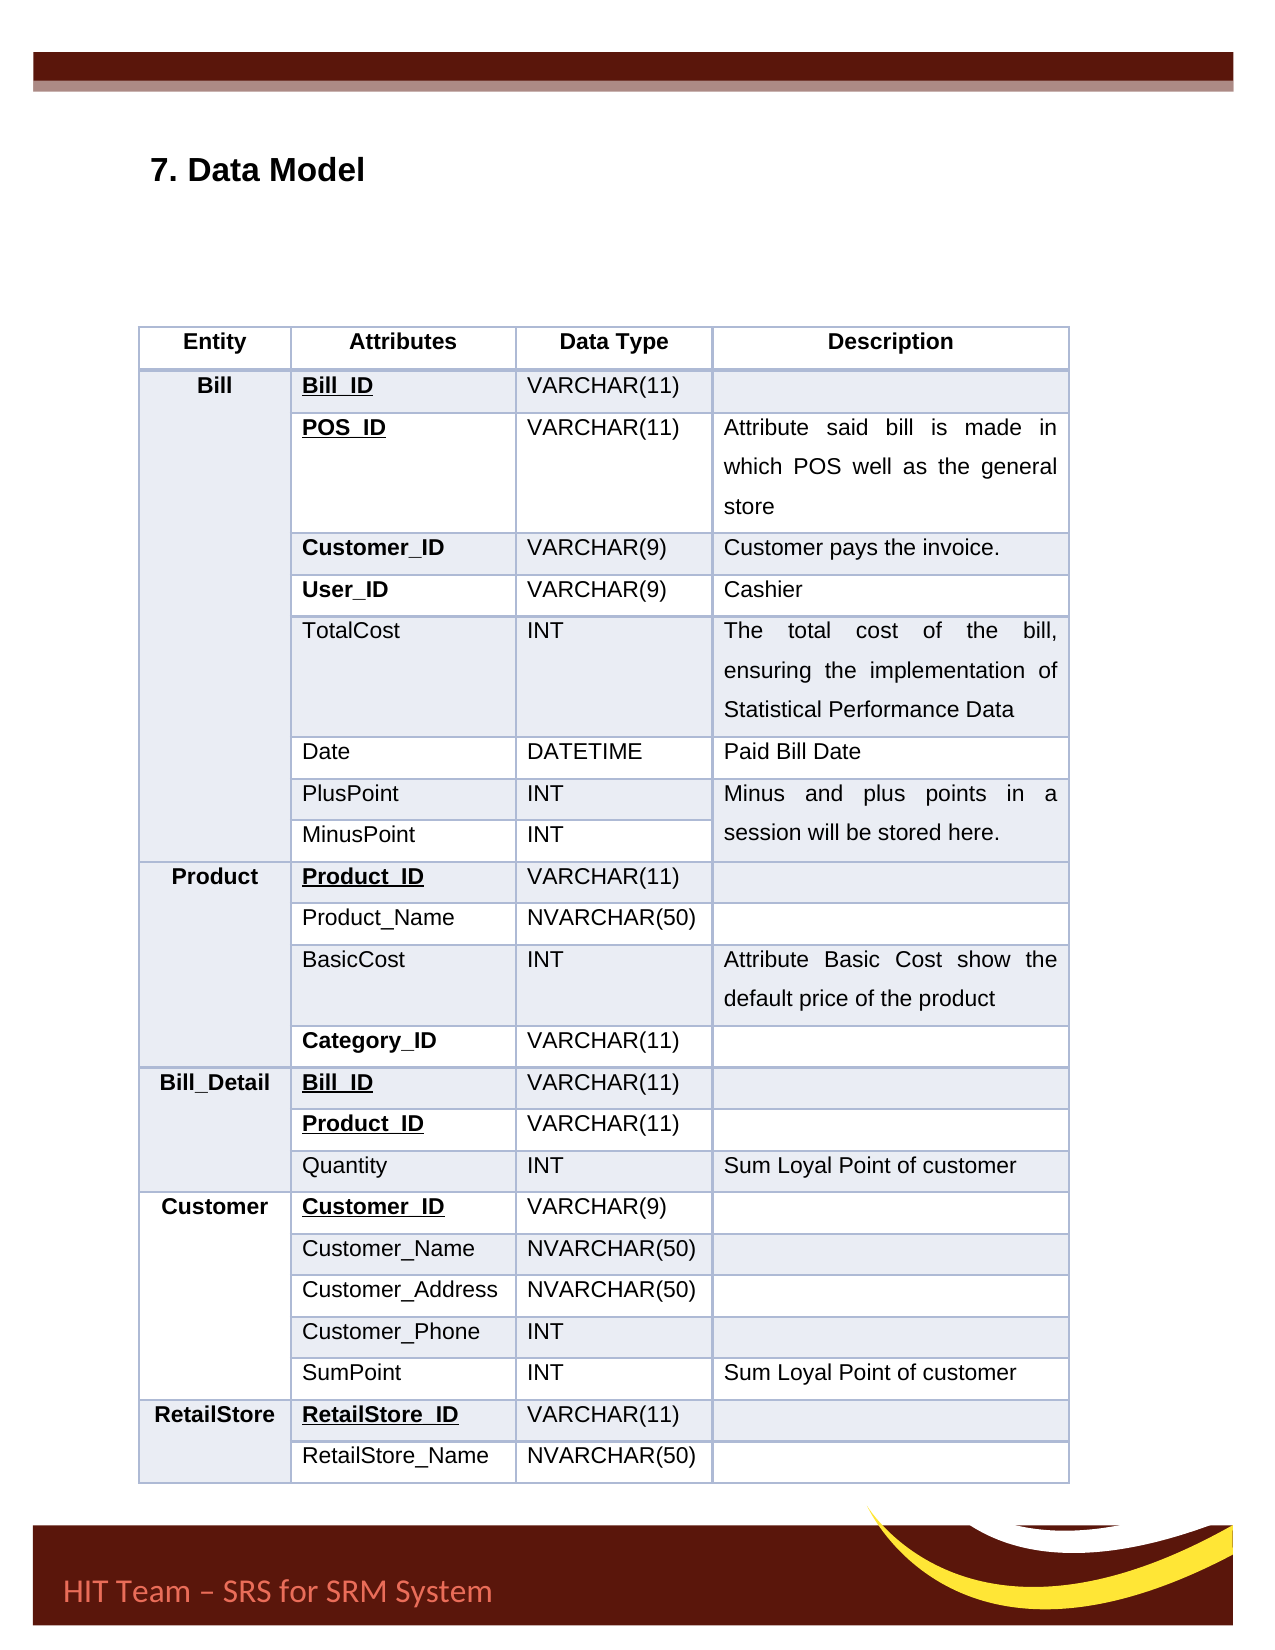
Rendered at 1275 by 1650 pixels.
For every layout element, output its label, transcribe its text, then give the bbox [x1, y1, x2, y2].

table_cell Bill_Detail [140, 1069, 290, 1191]
table_cell VARCHAR(9) [517, 534, 711, 574]
table_cell NVARCHAR(50) [517, 1235, 711, 1274]
table_header Description [714, 328, 1068, 368]
table_cell Minus and plus points in a session will be stored here. [714, 780, 1068, 861]
list Data Model [150, 150, 1125, 188]
table_cell NVARCHAR(50) [517, 1443, 711, 1482]
table_cell VARCHAR(11) [517, 372, 711, 412]
table_cell INT [517, 1318, 711, 1357]
table_cell The total cost of the bill, ensuring the implementation of Statistical Performance Data [714, 618, 1068, 736]
table_cell Category_ID [292, 1027, 515, 1066]
table_header Data Type [517, 328, 711, 368]
table_cell BasicCost [292, 946, 515, 1025]
table_cell Customer_Phone [292, 1318, 515, 1357]
table_cell Product_Name [292, 904, 515, 944]
table_cell Date [292, 738, 515, 777]
table_cell DATETIME [517, 738, 711, 777]
table_cell PlusPoint [292, 780, 515, 819]
table_header Attributes [292, 328, 515, 368]
table_cell Customer_ID [292, 534, 515, 574]
table_cell [714, 863, 1068, 902]
table_cell RetailStore_Name [292, 1443, 515, 1482]
table_cell INT [517, 821, 711, 861]
table_cell INT [517, 946, 711, 1025]
table_cell MinusPoint [292, 821, 515, 861]
table_cell Product [140, 863, 290, 1066]
table_cell Customer_Name [292, 1235, 515, 1274]
table_cell Customer [140, 1193, 290, 1399]
table_cell [714, 1235, 1068, 1274]
table_cell Paid Bill Date [714, 738, 1068, 777]
table_cell Sum Loyal Point of customer [714, 1359, 1068, 1399]
table_cell Customer_ID [292, 1193, 515, 1233]
table_cell VARCHAR(11) [517, 1069, 711, 1108]
table_cell Bill [140, 372, 290, 861]
table_cell User_ID [292, 576, 515, 615]
table_cell Product_ID [292, 1110, 515, 1149]
table_cell [714, 1276, 1068, 1316]
table_cell VARCHAR(11) [517, 1401, 711, 1440]
table_cell Bill_ID [292, 372, 515, 412]
table_cell INT [517, 1359, 711, 1399]
table_cell TotalCost [292, 618, 515, 736]
table_cell VARCHAR(11) [517, 1110, 711, 1149]
table_cell [714, 1443, 1068, 1482]
table_cell INT [517, 1152, 711, 1191]
table_cell [714, 1193, 1068, 1233]
table_cell [714, 1318, 1068, 1357]
table_cell VARCHAR(11) [517, 1027, 711, 1066]
table_cell [714, 372, 1068, 412]
table_cell Attribute Basic Cost show the default price of the product [714, 946, 1068, 1025]
table_cell VARCHAR(11) [517, 414, 711, 532]
table_cell Bill_ID [292, 1069, 515, 1108]
table_cell RetailStore_ID [292, 1401, 515, 1440]
table_cell [714, 1110, 1068, 1149]
table_cell [714, 904, 1068, 944]
table_cell Customer_Address [292, 1276, 515, 1316]
table_cell VARCHAR(9) [517, 576, 711, 615]
table_cell RetailStore [140, 1401, 290, 1482]
table_header Entity [140, 328, 290, 368]
table_cell Product_ID [292, 863, 515, 902]
table_cell Customer pays the invoice. [714, 534, 1068, 574]
table_cell Quantity [292, 1152, 515, 1191]
table_cell [714, 1401, 1068, 1440]
table_cell [714, 1069, 1068, 1108]
table_cell NVARCHAR(50) [517, 1276, 711, 1316]
table_cell SumPoint [292, 1359, 515, 1399]
table_cell INT [517, 780, 711, 819]
table_cell POS_ID [292, 414, 515, 532]
table_cell VARCHAR(11) [517, 863, 711, 902]
table_cell VARCHAR(9) [517, 1193, 711, 1233]
table_cell Attribute said bill is made in which POS well as the general store [714, 414, 1068, 532]
table_cell [714, 1027, 1068, 1066]
table_cell NVARCHAR(50) [517, 904, 711, 944]
table_cell INT [517, 618, 711, 736]
table_cell Sum Loyal Point of customer [714, 1152, 1068, 1191]
table_cell Cashier [714, 576, 1068, 615]
